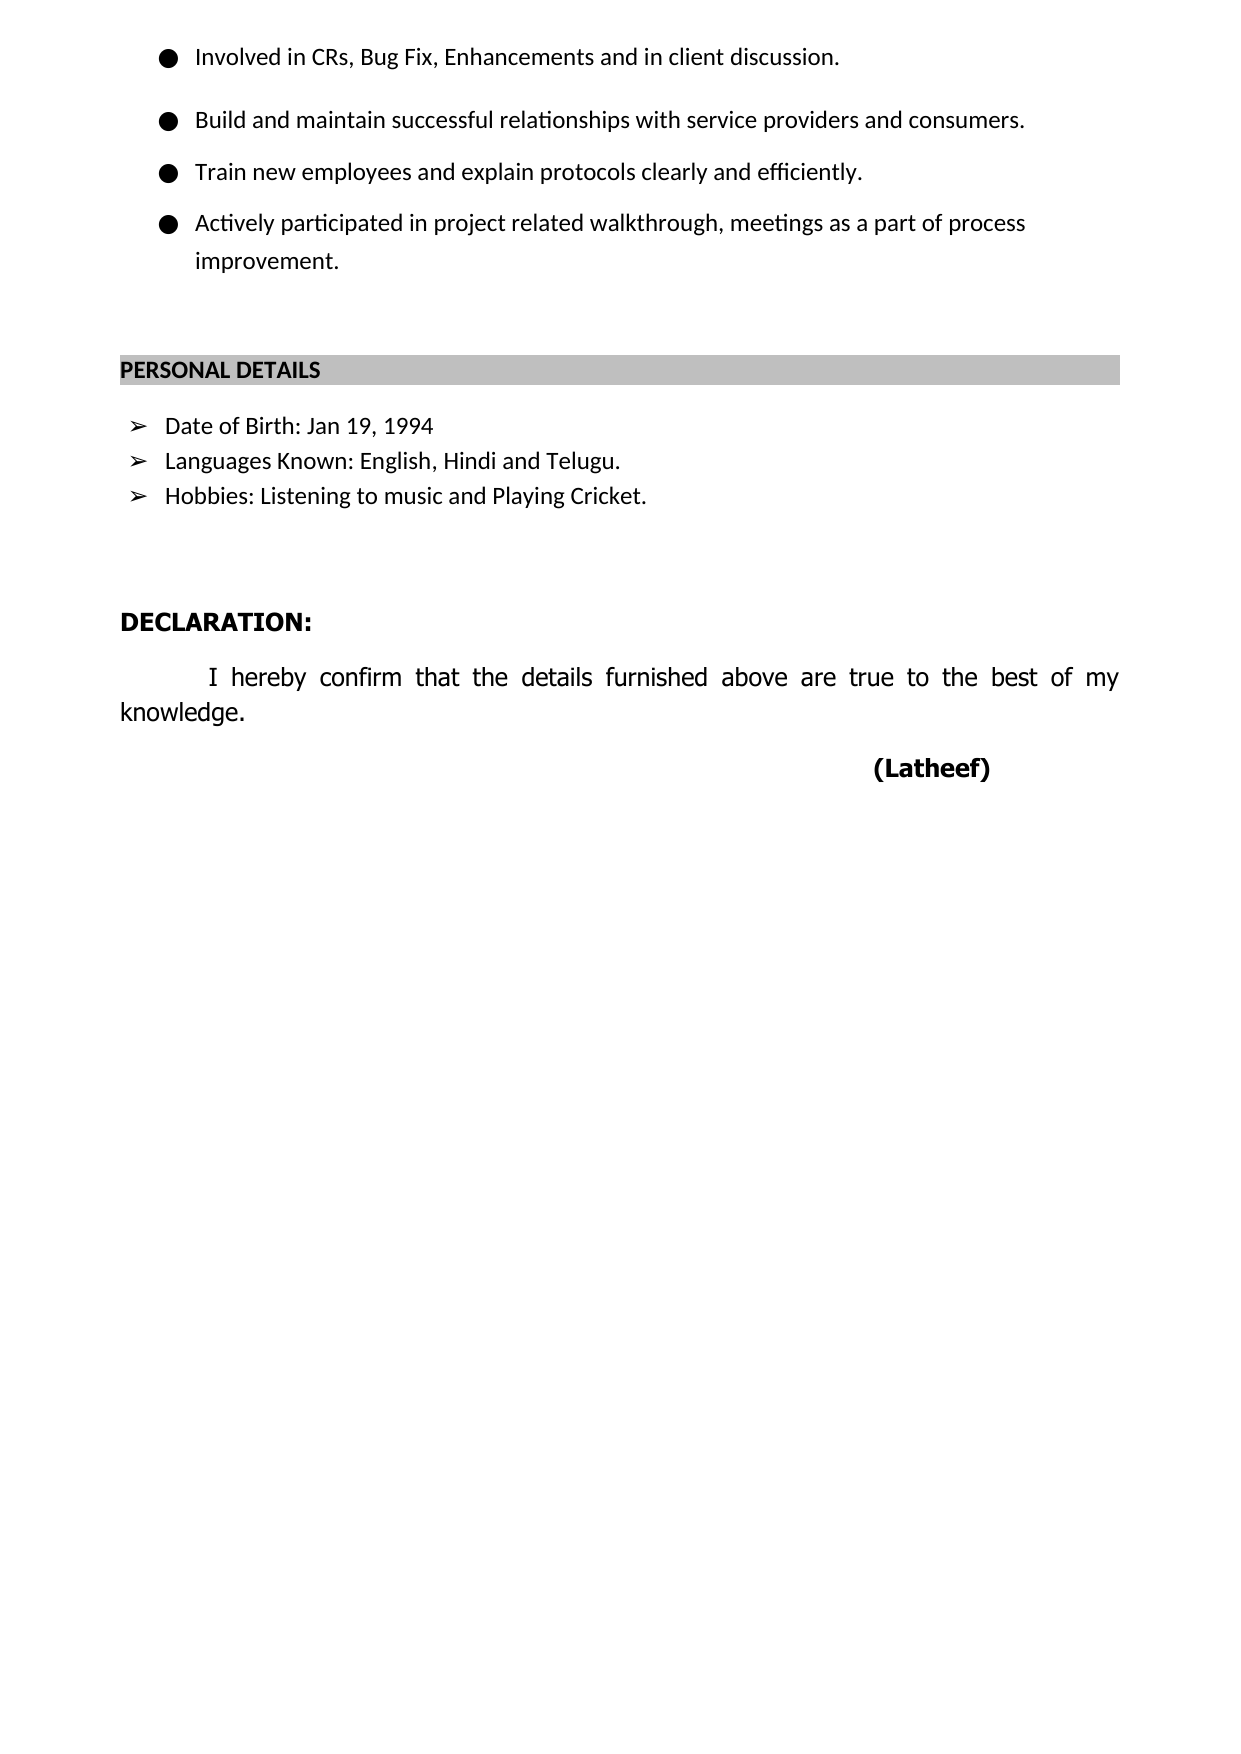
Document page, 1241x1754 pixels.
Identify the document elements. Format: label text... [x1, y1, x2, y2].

list Train new employees and explain protocols clearly and efficiently. [157, 143, 1120, 194]
list Actively participated in project related walkthrough, meetings as a part of process improvement. [157, 194, 1120, 276]
list Languages Known: English, Hindi and Telugu. [127, 446, 1120, 476]
list Involved in CRs, Bug Fix, Enhancements and in client discussion. [157, 28, 1120, 79]
list Build and maintain successful relationships with service providers and consumers. [157, 92, 1120, 143]
text PERSONAL DETAILS [120, 355, 1120, 385]
text I hereby confirm that the details furnished above are true to the best of my knowledge. [120, 662, 1120, 727]
list Date of Birth: Jan 19, 1994 [127, 411, 1120, 441]
list Hobbies: Listening to music and Playing Cricket. [127, 481, 1120, 511]
text DECLARATION: [120, 606, 1120, 637]
text (Latheef) [795, 752, 1120, 782]
